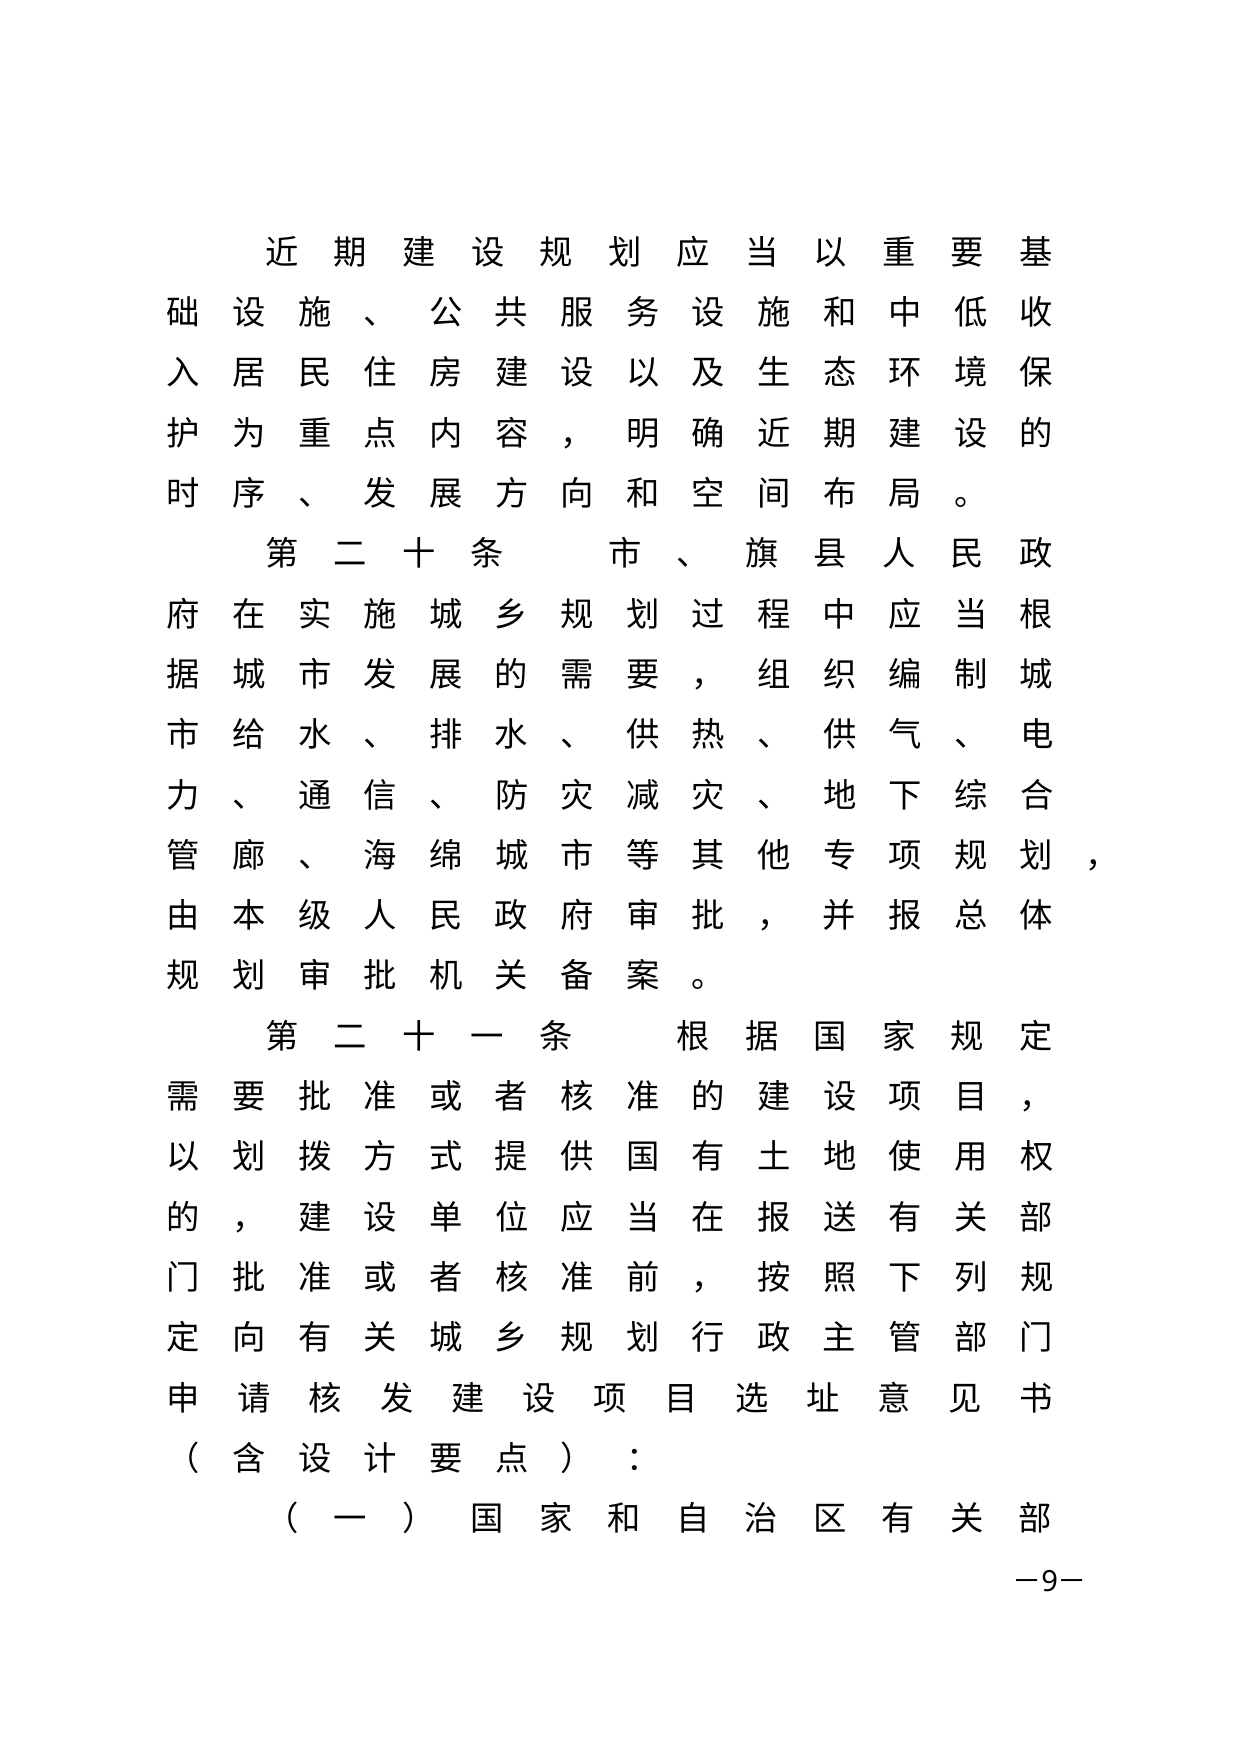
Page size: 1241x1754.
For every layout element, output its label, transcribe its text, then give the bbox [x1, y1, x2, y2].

text 第二十条 市、旗县人民政府在实施城乡规划过程中应当根据城市发展的需要，组织编制城市给水、排水、供热、供气、电力、通信、防灾减灾、地下综合管廊、海绵城市等其他专项规划，由本级人民政府审批，并报总体规划审批机关备案。 [167, 521, 1085, 1003]
text （一）国家和自治区有关部门批准或者核准的建设项目，建设项目所在地人民政府城乡规划行政主管部门，提出初审意见，并逐级上报，由自治区人民政府城乡规划行政主管部门核发建设项目选址意见书； [167, 1486, 1085, 1546]
text 第二十一条 根据国家规定需要批准或者核准的建设项目，以划拨方式提供国有土地使用权的，建设单位应当在报送有关部门批准或者核准前，按照下列规定向有关城乡规划行政主管部门申请核发建设项目选址意见书（含设计要点）： [167, 1003, 1085, 1486]
text 近期建设规划应当以重要基础设施、公共服务设施和中低收入居民住房建设以及生态环境保护为重点内容，明确近期建设的时序、发展方向和空间布局。 [167, 219, 1085, 521]
